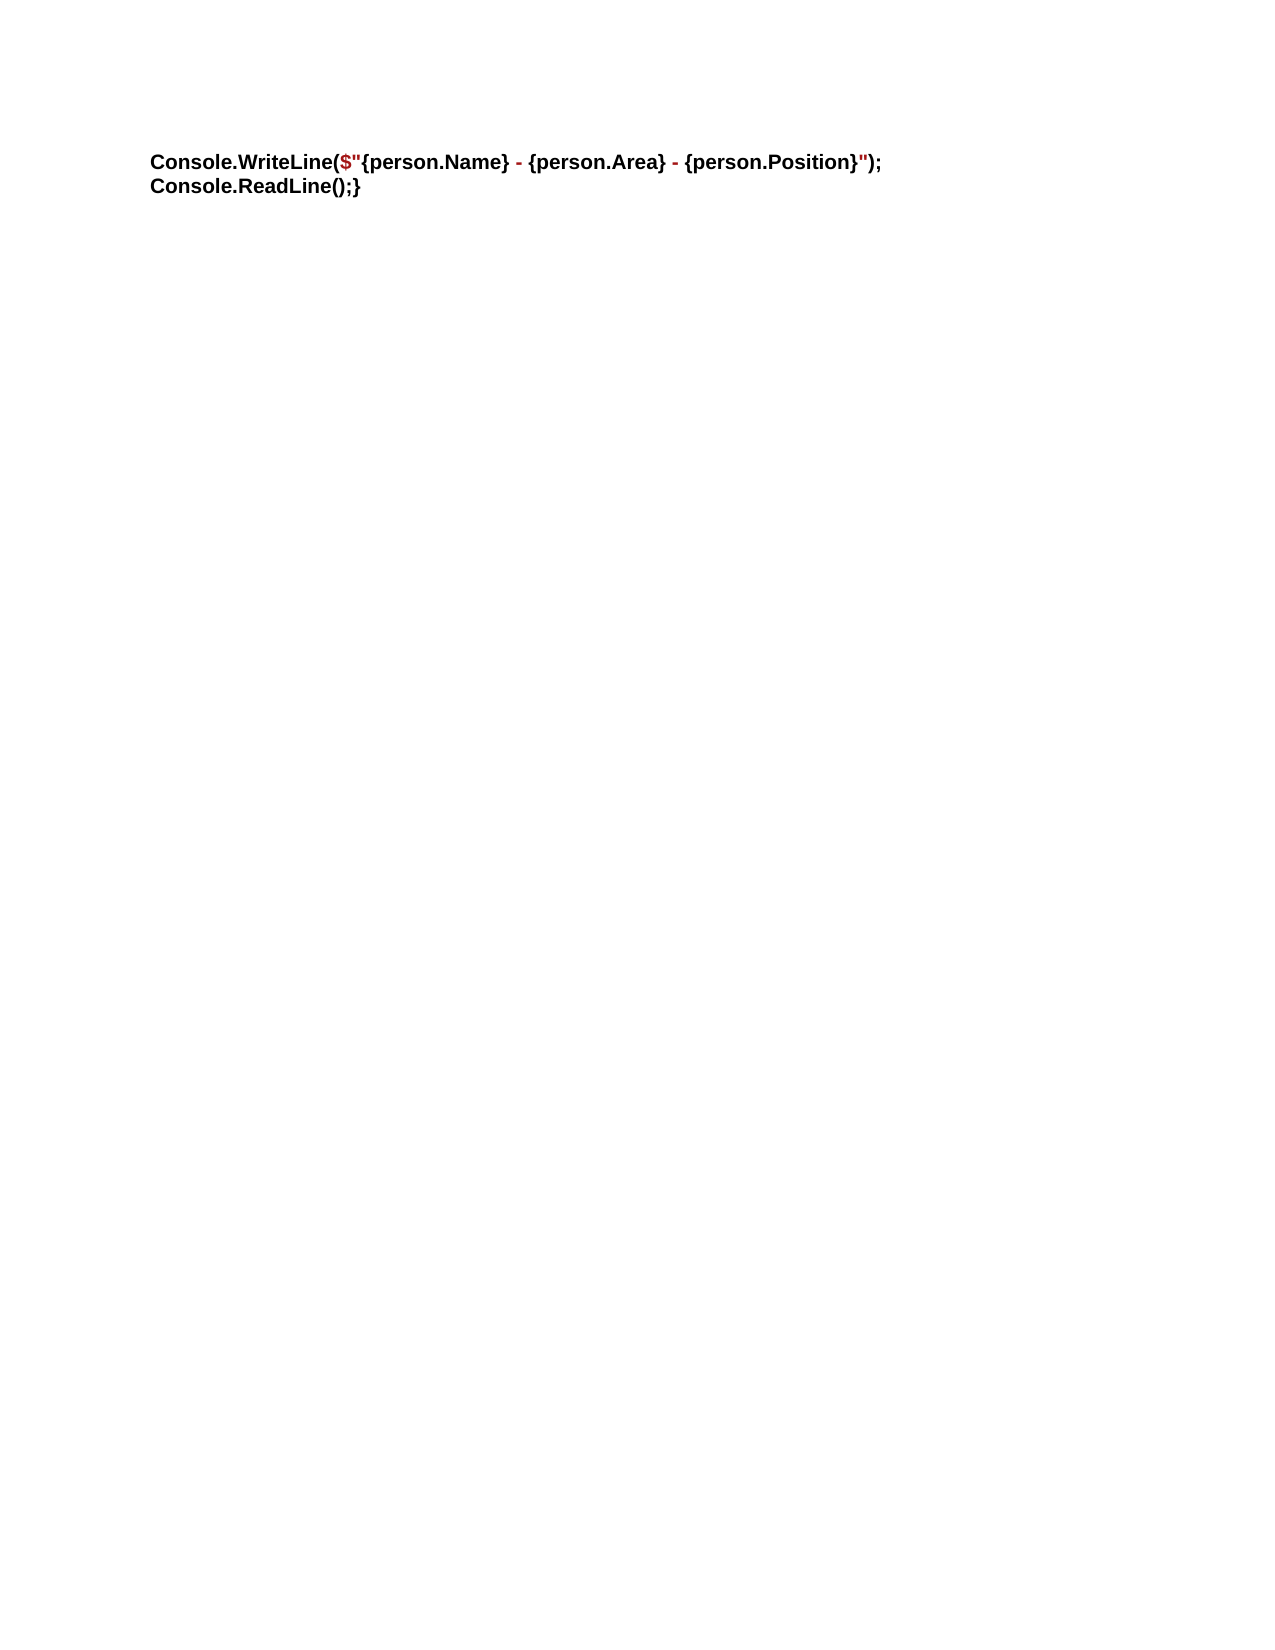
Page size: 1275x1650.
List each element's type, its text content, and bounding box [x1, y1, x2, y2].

text Console.ReadLine();} [150, 174, 1125, 198]
text Console.WriteLine($"{person.Name} - {person.Area} - {person.Position}"); [150, 150, 1125, 174]
